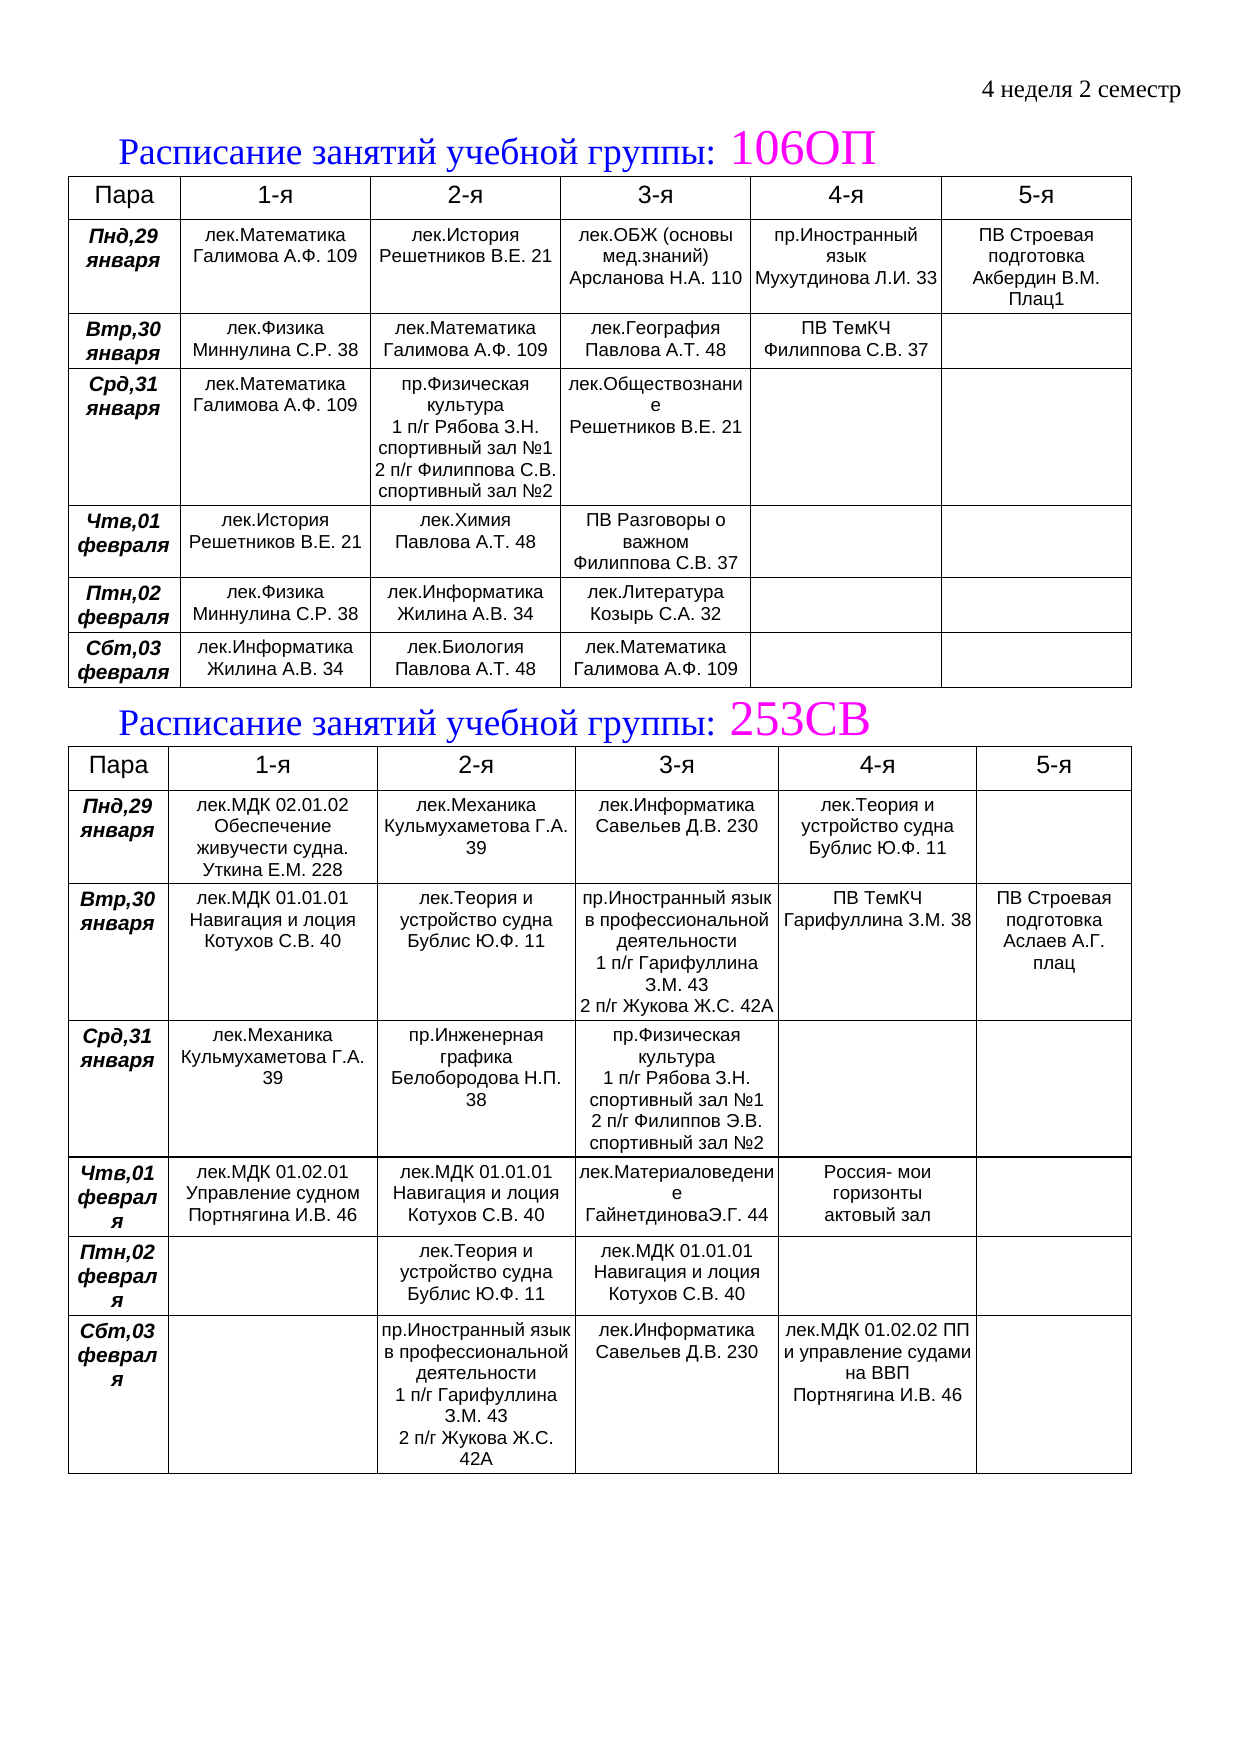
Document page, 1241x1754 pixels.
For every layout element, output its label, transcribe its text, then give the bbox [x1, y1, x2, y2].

table_cell лек.Материаловедение ГайнетдиноваЭ.Г. 44 [576, 1158, 778, 1236]
table_header 1-я [169, 747, 377, 789]
table_cell лек.МДК 01.02.01 Управление судном Портнягина И.В. 46 [169, 1158, 377, 1236]
table_cell лек.Механика Кульмухаметова Г.А. 39 [169, 1021, 377, 1156]
table_cell лек.МДК 01.01.01 Навигация и лоция Котухов С.В. 40 [378, 1158, 575, 1236]
table_cell лек.МДК 02.01.02 Обеспечение живучести судна. Уткина Е.М. 228 [169, 791, 377, 883]
table_cell лек.МДК 01.01.01 Навигация и лоция Котухов С.В. 40 [169, 884, 377, 1020]
table_cell пр.Иностранный язык в профессиональной деятельности 1 п/г Гарифуллина З.М. 43 2 п/г Жукова Ж.С. 42А [378, 1316, 575, 1473]
table_cell лек.Обществознание Решетников В.Е. 21 [561, 369, 750, 505]
table_cell [942, 578, 1131, 632]
table_header 2-я [371, 177, 560, 219]
table_cell пр.Иностранный язык Мухутдинова Л.И. 33 [751, 220, 941, 313]
table_cell лек.Информатика Савельев Д.В. 230 [576, 791, 778, 883]
table_cell Чтв,01 февраля [69, 1158, 168, 1236]
table_cell [977, 1021, 1131, 1156]
table_cell лек.Теория и устройство судна Бублис Ю.Ф. 11 [779, 791, 976, 883]
table_cell [942, 314, 1131, 368]
table_cell Срд,31 января [69, 1021, 168, 1156]
table_header 4-я [751, 177, 941, 219]
table_cell Чтв,01 февраля [69, 506, 180, 577]
table_cell [751, 578, 941, 632]
text Расписание занятий учебной группы: 253СВ [118, 688, 1181, 746]
table_header 1-я [181, 177, 370, 219]
table_cell Втр,30 января [69, 884, 168, 1020]
table_cell ПВ Строевая подготовка Акбердин В.М. Плац1 [942, 220, 1131, 313]
table_cell лек.ОБЖ (основы мед.знаний) Арсланова Н.А. 110 [561, 220, 750, 313]
table_cell [942, 506, 1131, 577]
table_cell [169, 1237, 377, 1315]
table_cell лек.Биология Павлова А.Т. 48 [371, 633, 560, 687]
table_cell лек.МДК 01.01.01 Навигация и лоция Котухов С.В. 40 [576, 1237, 778, 1315]
table_cell [977, 1158, 1131, 1236]
table_cell лек.Математика Галимова А.Ф. 109 [371, 314, 560, 368]
table_cell [751, 369, 941, 505]
table_cell ПВ Строевая подготовка Аслаев А.Г. плац [977, 884, 1131, 1020]
table_cell пр.Физическая культура 1 п/г Рябова З.Н. спортивный зал №1 2 п/г Филиппов Э.В. спортивный зал №2 [576, 1021, 778, 1156]
table_cell лек.МДК 01.02.02 ПП и управление судами на ВВП Портнягина И.В. 46 [779, 1316, 976, 1473]
table_header 5-я [942, 177, 1131, 219]
table_cell [942, 369, 1131, 505]
table_cell лек.Математика Галимова А.Ф. 109 [181, 369, 370, 505]
table_cell лек.Математика Галимова А.Ф. 109 [181, 220, 370, 313]
table_cell пр.Иностранный язык в профессиональной деятельности 1 п/г Гарифуллина З.М. 43 2 п/г Жукова Ж.С. 42А [576, 884, 778, 1020]
table_cell Сбт,03 февраля [69, 633, 180, 687]
table_cell Пнд,29 января [69, 220, 180, 313]
table_header 3-я [561, 177, 750, 219]
table_cell ПВ ТемКЧ Гарифуллина З.М. 38 [779, 884, 976, 1020]
table_cell лек.Информатика Жилина А.В. 34 [371, 578, 560, 632]
table_cell пр.Инженерная графика Белобородова Н.П. 38 [378, 1021, 575, 1156]
table_header 5-я [977, 747, 1131, 789]
table_header 2-я [378, 747, 575, 789]
table_cell [977, 1237, 1131, 1315]
table_cell лек.Информатика Жилина А.В. 34 [181, 633, 370, 687]
table_cell лек.Математика Галимова А.Ф. 109 [561, 633, 750, 687]
table_cell [169, 1316, 377, 1473]
table_header Пара [69, 177, 180, 219]
table_cell лек.Информатика Савельев Д.В. 230 [576, 1316, 778, 1473]
table_cell Птн,02 февраля [69, 1237, 168, 1315]
text Расписание занятий учебной группы: 106ОП [118, 118, 1181, 176]
table_cell лек.История Решетников В.Е. 21 [181, 506, 370, 577]
table_cell Сбт,03 февраля [69, 1316, 168, 1473]
table_cell Пнд,29 января [69, 791, 168, 883]
table_cell лек.География Павлова А.Т. 48 [561, 314, 750, 368]
table_cell [751, 506, 941, 577]
table_cell лек.Механика Кульмухаметова Г.А. 39 [378, 791, 575, 883]
table_cell лек.Теория и устройство судна Бублис Ю.Ф. 11 [378, 884, 575, 1020]
table_cell [779, 1237, 976, 1315]
table_cell [977, 791, 1131, 883]
table_cell лек.Теория и устройство судна Бублис Ю.Ф. 11 [378, 1237, 575, 1315]
table_cell Срд,31 января [69, 369, 180, 505]
table_cell ПВ Разговоры о важном Филиппова С.В. 37 [561, 506, 750, 577]
table_cell [751, 633, 941, 687]
table_cell Птн,02 февраля [69, 578, 180, 632]
table_cell лек.Физика Миннулина С.Р. 38 [181, 578, 370, 632]
table_cell [779, 1021, 976, 1156]
table_header 3-я [576, 747, 778, 789]
table_header 4-я [779, 747, 976, 789]
table_cell Россия- мои горизонты актовый зал [779, 1158, 976, 1236]
table_cell пр.Физическая культура 1 п/г Рябова З.Н. спортивный зал №1 2 п/г Филиппова С.В. спортивный зал №2 [371, 369, 560, 505]
table_cell лек.Физика Миннулина С.Р. 38 [181, 314, 370, 368]
table_cell ПВ ТемКЧ Филиппова С.В. 37 [751, 314, 941, 368]
table_cell [942, 633, 1131, 687]
table_cell Втр,30 января [69, 314, 180, 368]
table_header Пара [69, 747, 168, 789]
table_cell лек.История Решетников В.Е. 21 [371, 220, 560, 313]
table_cell лек.Химия Павлова А.Т. 48 [371, 506, 560, 577]
table_cell [977, 1316, 1131, 1473]
table_cell лек.Литература Козырь С.А. 32 [561, 578, 750, 632]
